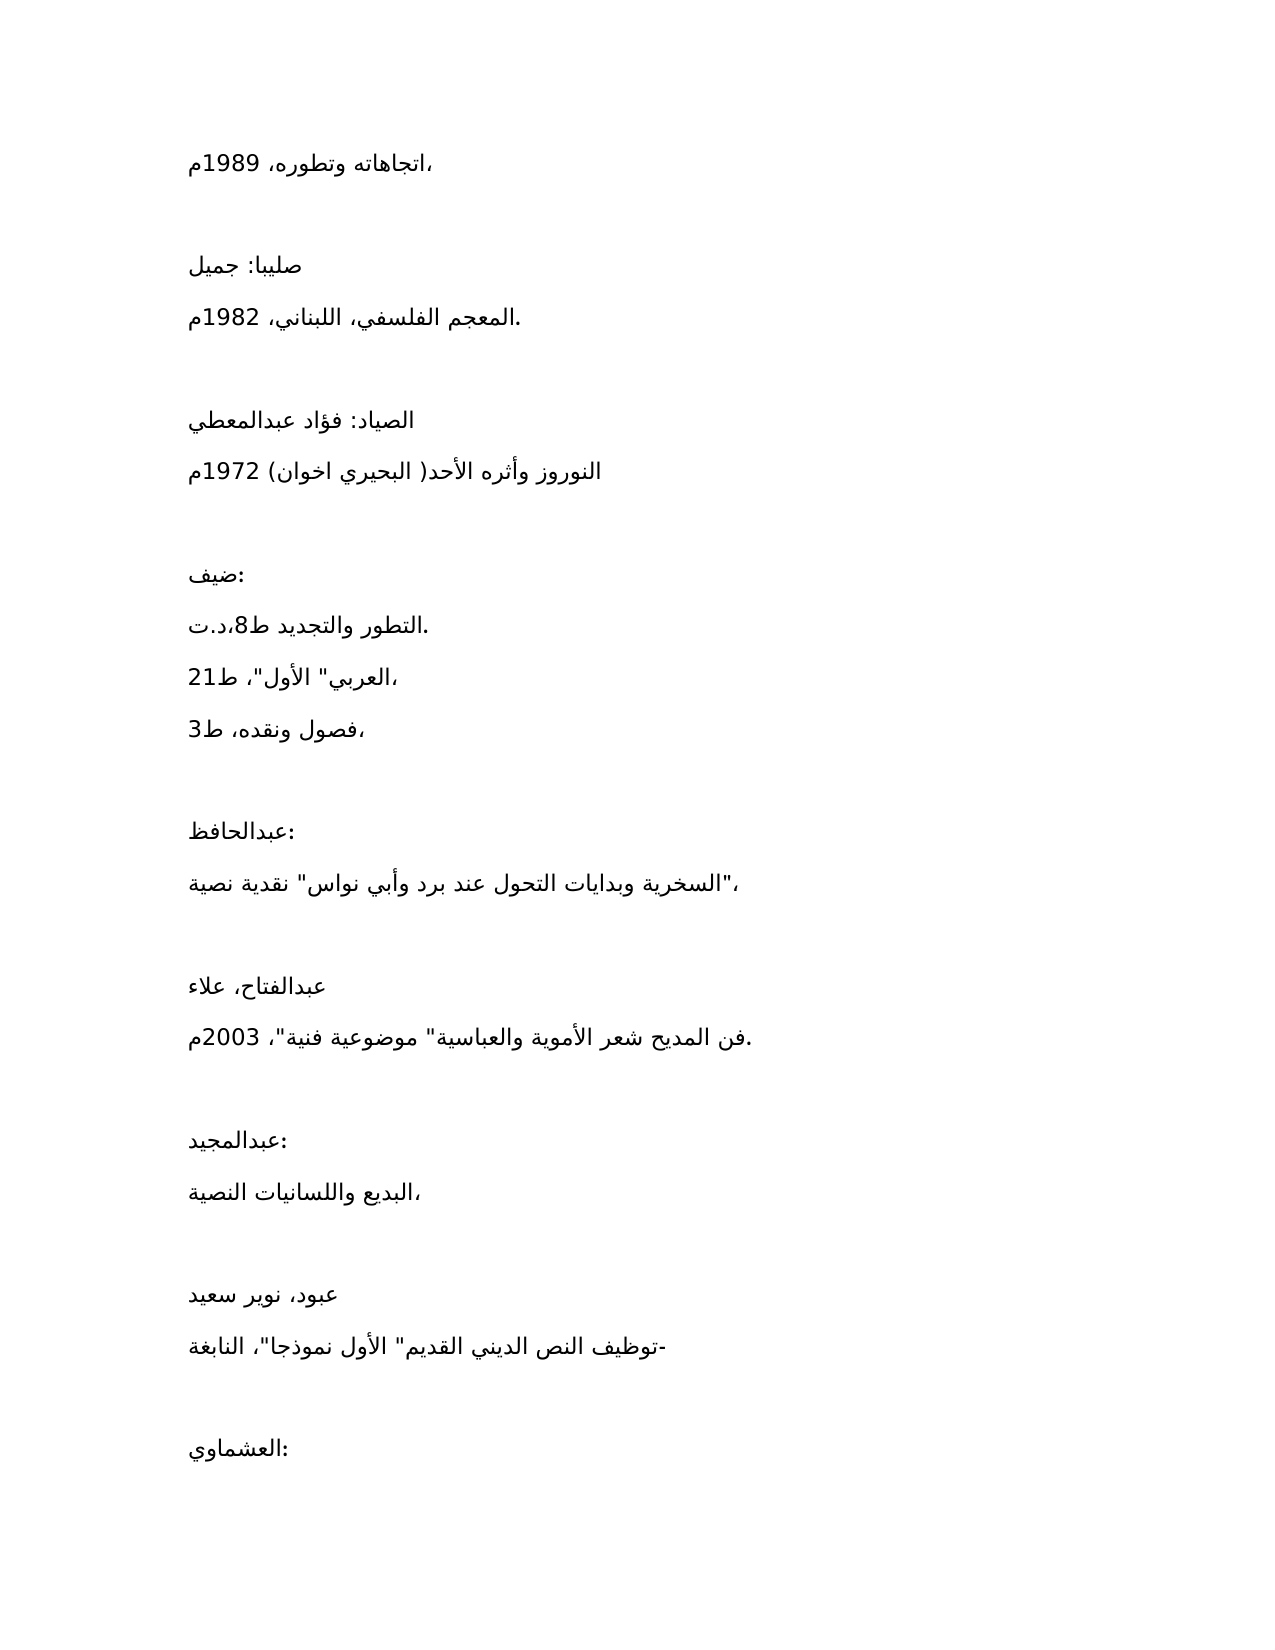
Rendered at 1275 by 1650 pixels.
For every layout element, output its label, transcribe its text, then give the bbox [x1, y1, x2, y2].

text البديع واللسانيات النصية، [187, 1179, 1087, 1206]
text عبود، نوير سعيد [187, 1281, 1087, 1308]
text فن المديح شعر الأموية والعباسية" موضوعية فنية"، 2003م. [187, 1024, 1087, 1051]
text توظيف النص الديني القديم" الأول نموذجا"، النابغة- [187, 1333, 1087, 1360]
text الصياد: فؤاد عبدالمعطي [187, 407, 1087, 433]
text عبدالحافظ: [187, 818, 1087, 845]
text التطور والتجديد ط8،د.ت. [187, 612, 1087, 639]
text فصول ونقده، ط3، [187, 716, 1087, 742]
text السخرية وبدايات التحول عند برد وأبي نواس" نقدية نصية"، [187, 870, 1087, 897]
text ضيف: [187, 561, 1087, 588]
text العربي" الأول"، ط21، [187, 664, 1087, 691]
text المعجم الفلسفي، اللبناني، 1982م. [187, 304, 1087, 331]
text العشماوي: [187, 1436, 1087, 1463]
text صليبا: جميل [187, 252, 1087, 279]
text النوروز وأثره الأحد( البحيري اخوان) 1972م [187, 458, 1087, 485]
text عبدالمجيد: [187, 1127, 1087, 1154]
text عبدالفتاح، علاء [187, 973, 1087, 999]
text اتجاهاته وتطوره، 1989م، [187, 150, 1087, 177]
